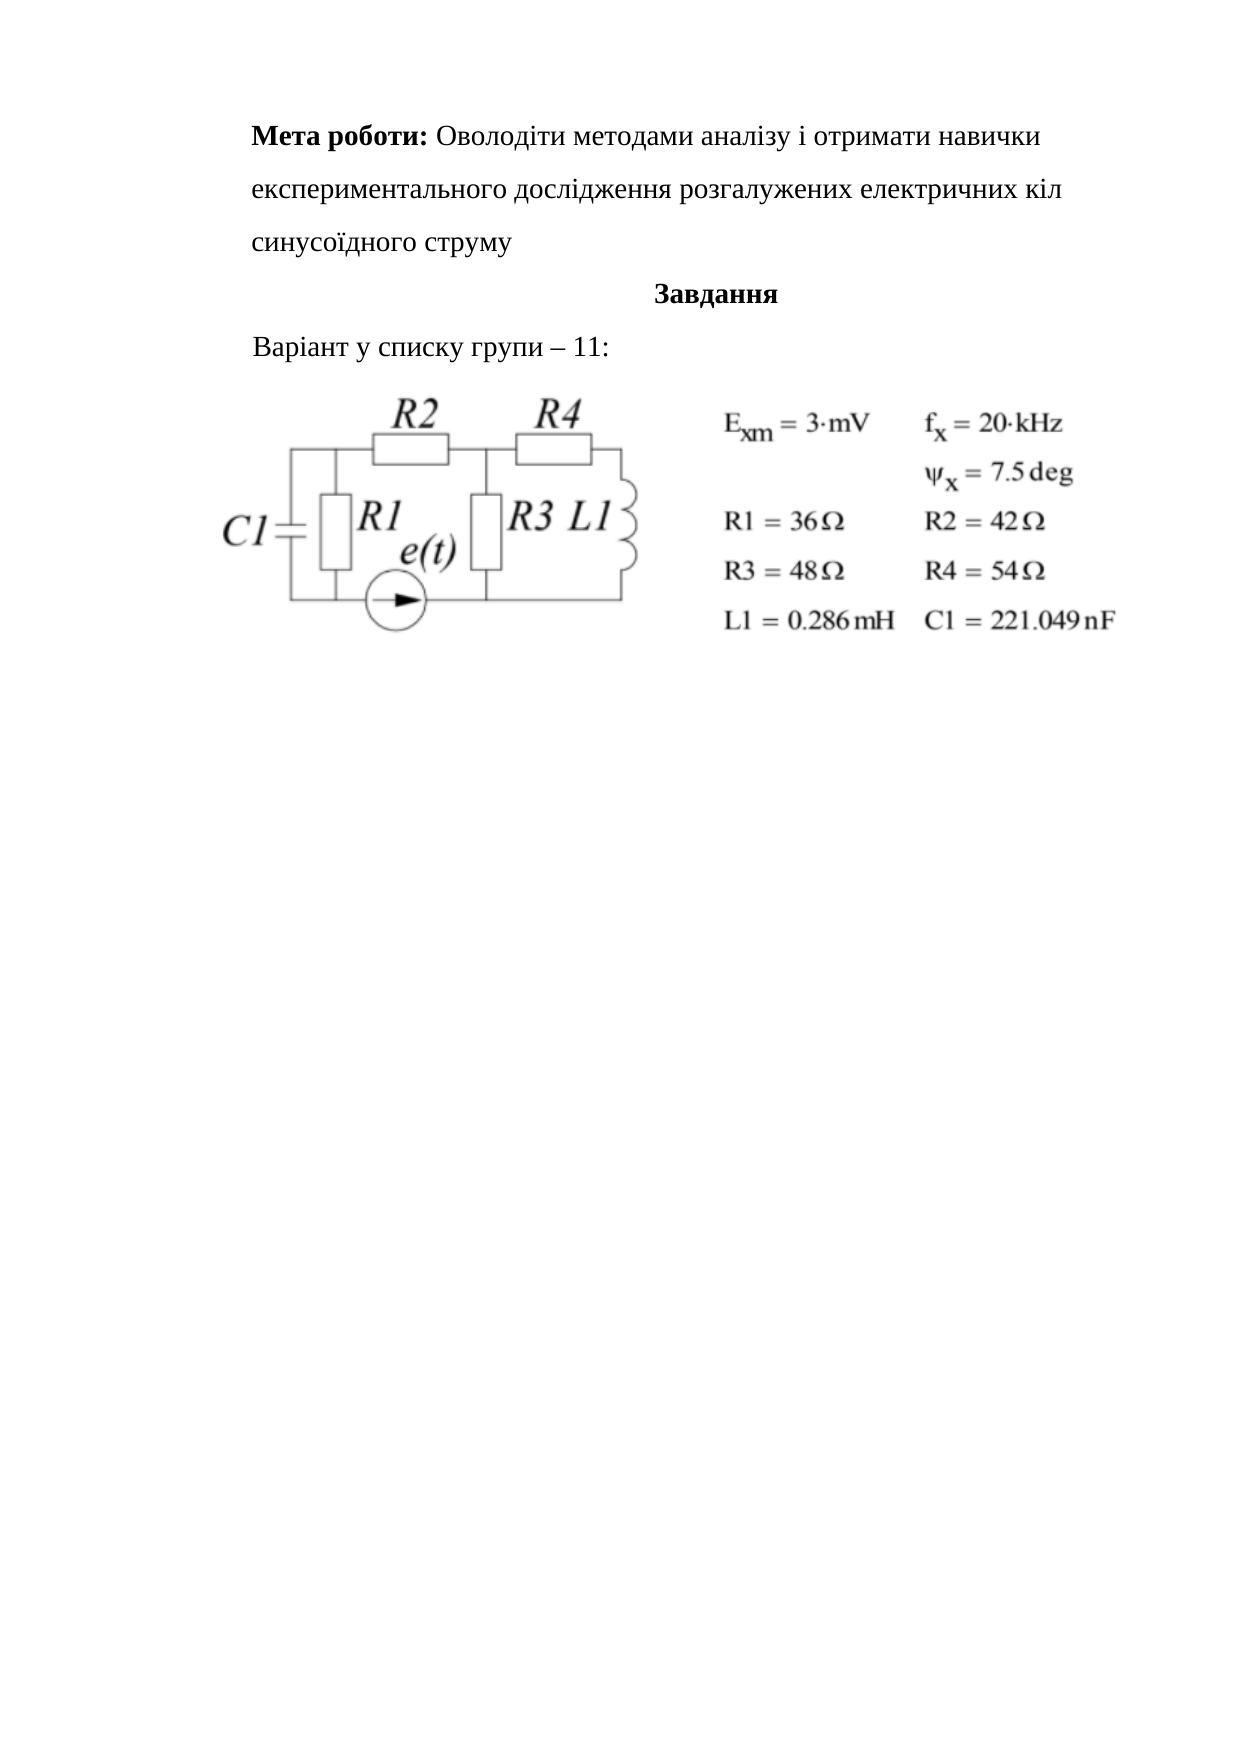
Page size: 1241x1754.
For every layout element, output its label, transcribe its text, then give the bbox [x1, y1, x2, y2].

text Завдання [177, 277, 1181, 310]
picture [177, 382, 701, 649]
text Варіант у списку групи – 11: [177, 329, 1181, 363]
text експериментального дослідження розгалужених електричних кіл [177, 171, 1181, 204]
picture [706, 402, 1127, 649]
text синусоїдного струму [177, 224, 1181, 257]
text Мета роботи: Оволодіти методами аналізу і отримати навички [177, 118, 1181, 152]
